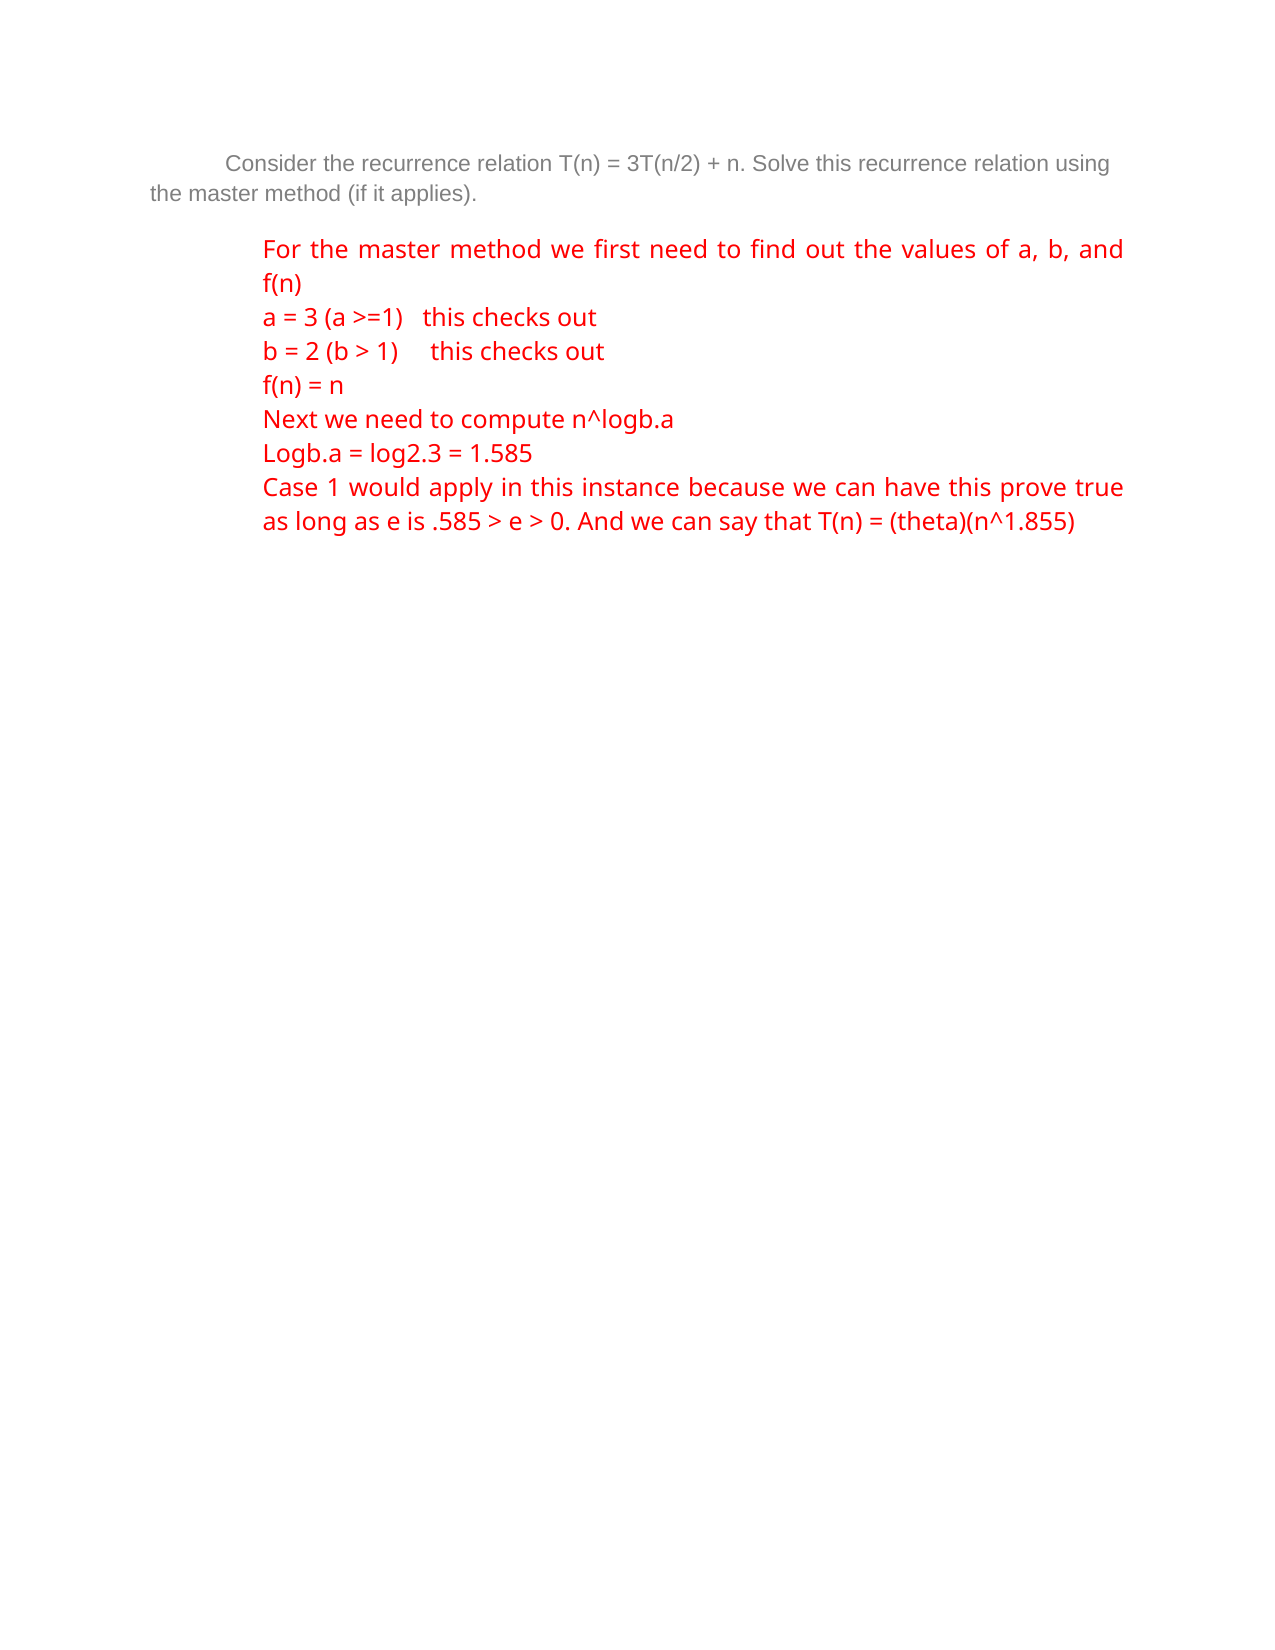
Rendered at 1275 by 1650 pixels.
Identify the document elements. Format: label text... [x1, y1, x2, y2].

text f(n) = n [262, 367, 1125, 402]
text Case 1 would apply in this instance because we can have this prove true as long as e is .585 > e > 0. And we can say that T(n) = (theta)(n^1.855) [262, 470, 1125, 538]
text a = 3 (a >=1) this checks out [262, 299, 1125, 333]
text b = 2 (b > 1) this checks out [262, 333, 1125, 367]
text Consider the recurrence relation T(n) = 3T(n/2) + n. Solve this recurrence relation using the master method (if it applies). [150, 150, 1125, 207]
text Next we need to compute n^logb.a [262, 402, 1125, 436]
text Logb.a = log2.3 = 1.585 [262, 436, 1125, 470]
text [262, 231, 1125, 299]
